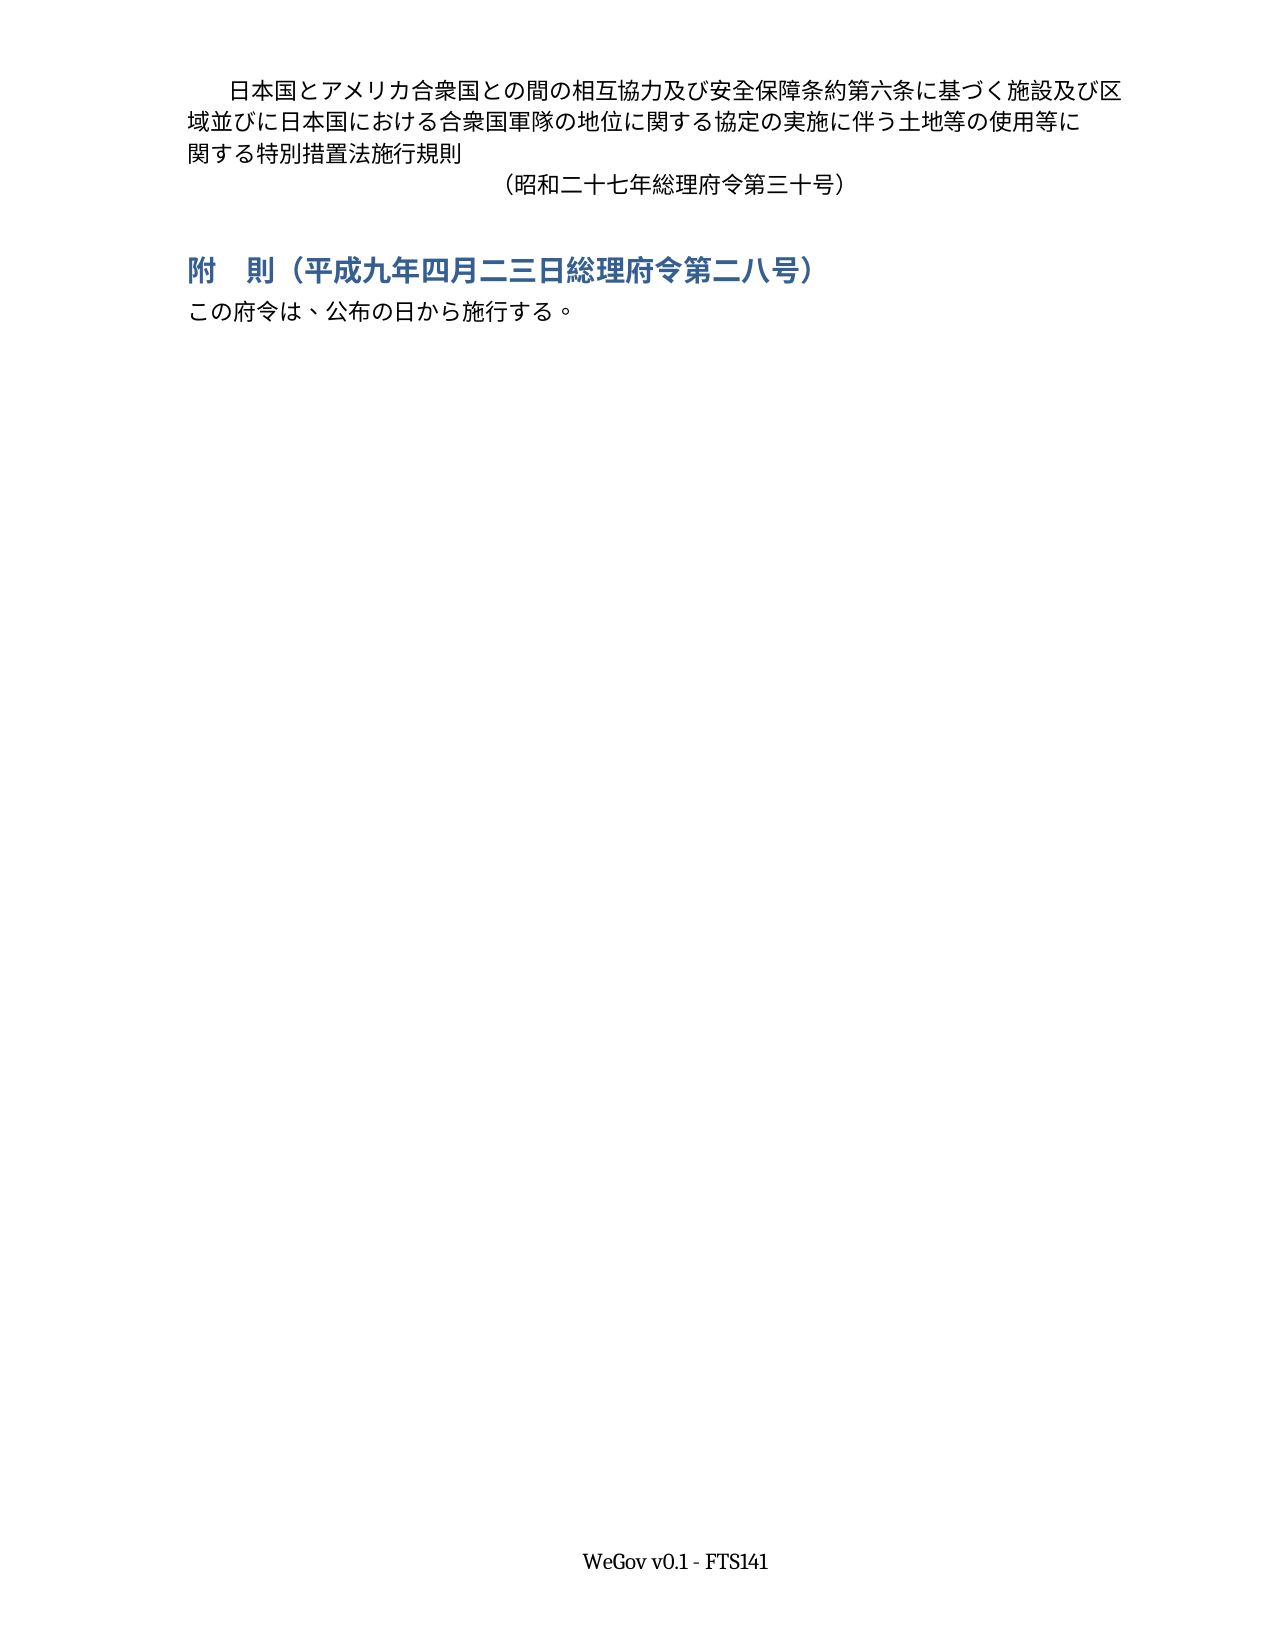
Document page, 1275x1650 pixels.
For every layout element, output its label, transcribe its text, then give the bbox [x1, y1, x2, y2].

subtitle 附 則（平成九年四月二三日総理府令第二八号） [187, 250, 1087, 290]
text この府令は、公布の日から施行する。 [187, 296, 1087, 327]
